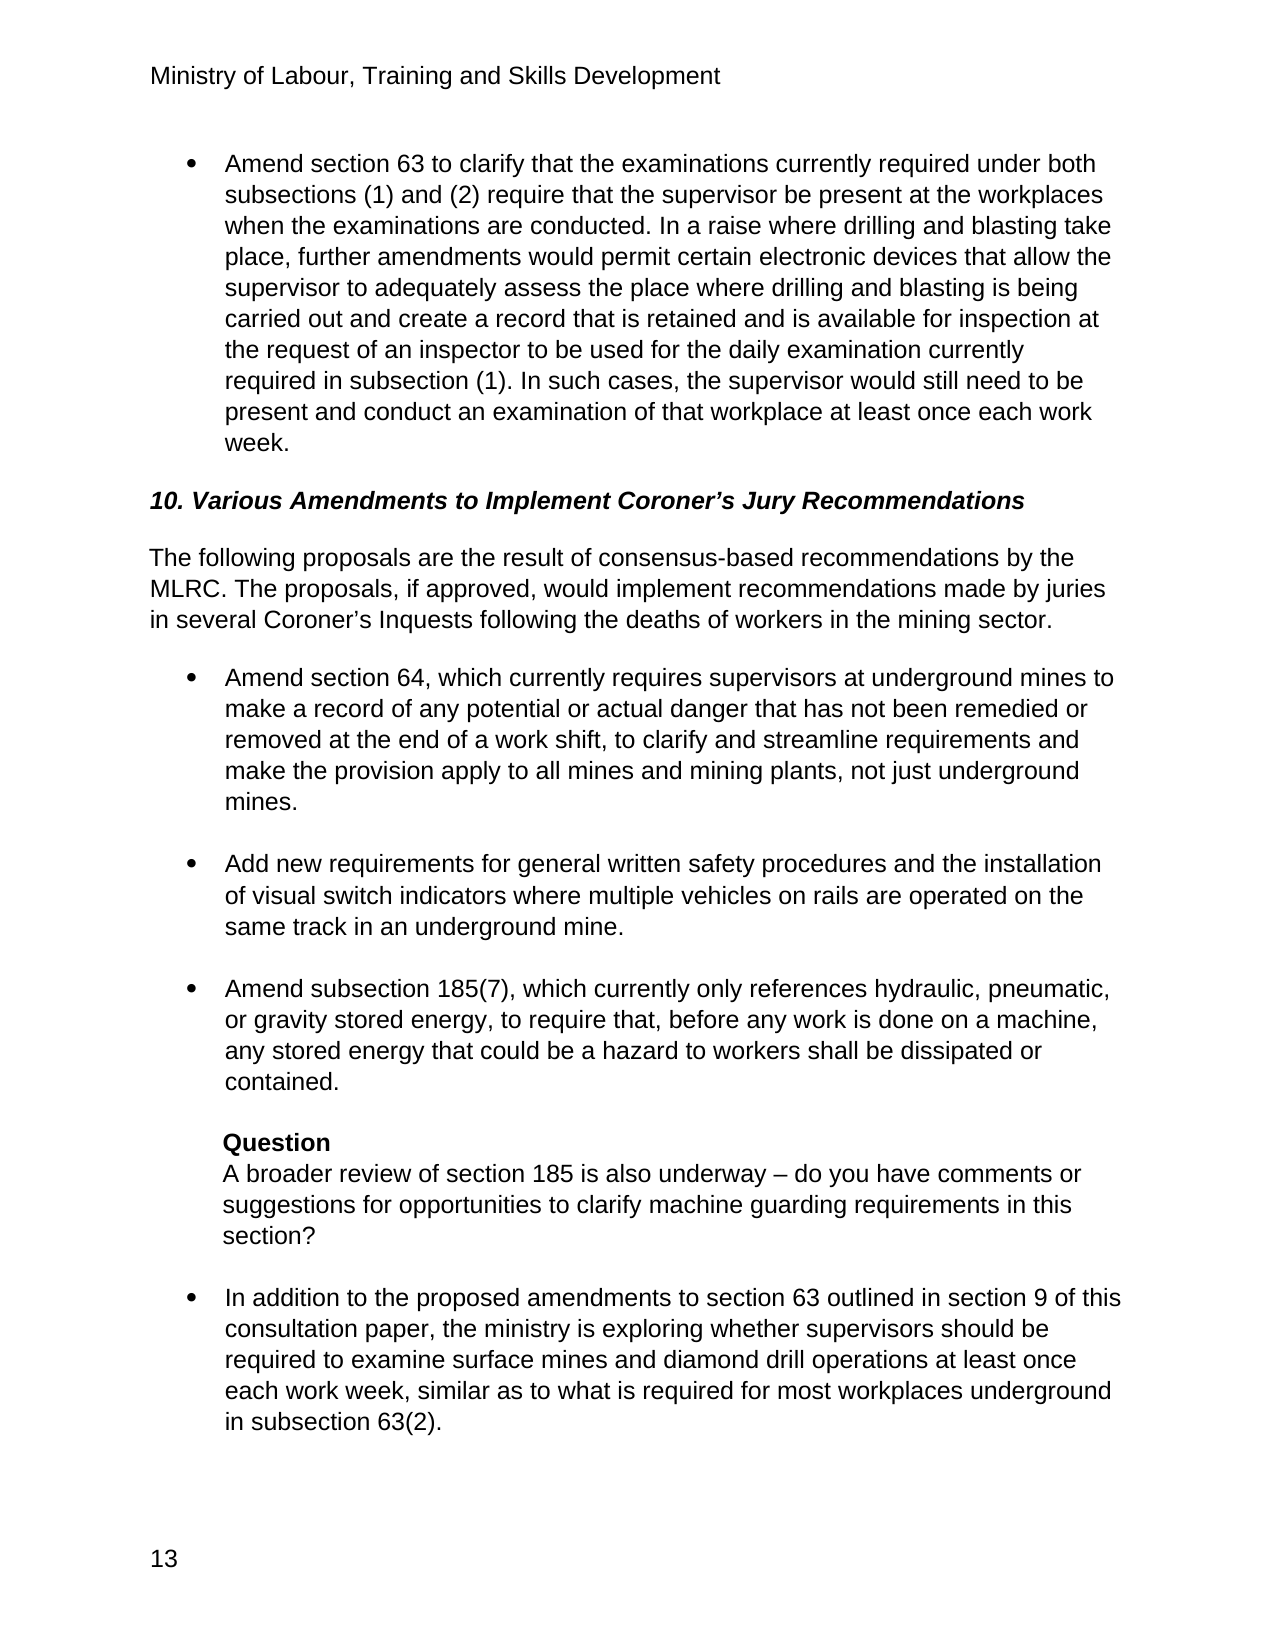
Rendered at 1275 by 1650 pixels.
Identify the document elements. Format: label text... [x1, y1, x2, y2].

text The following proposals are the result of consensus-based recommendations by the MLRC. The proposals, if approved, would implement recommendations made by juries in several Coroner’s Inquests following the deaths of workers in the mining sector. [148, 543, 1123, 634]
list Add new requirements for general written safety procedures and the installation of visual switch indicators where multiple vehicles on rails are operated on the same track in an underground mine. [187, 849, 1123, 940]
list Amend subsection 185(7), which currently only references hydraulic, pneumatic, or gravity stored energy, to require that, before any work is done on a machine, any stored energy that could be a hazard to workers shall be dissipated or contained. [187, 974, 1123, 1096]
text 10. Various Amendments to Implement Coroner’s Jury Recommendations [149, 486, 1123, 514]
text A broader review of section 185 is also underway – do you have comments or suggestions for opportunities to clarify machine guarding requirements in this section? [222, 1159, 1123, 1250]
list Amend section 64, which currently requires supervisors at underground mines to make a record of any potential or actual danger that has not been remedied or removed at the end of a work shift, to clarify and streamline requirements and make the provision apply to all mines and mining plants, not just underground mines. [187, 663, 1123, 816]
list In addition to the proposed amendments to section 63 outlined in section 9 of this consultation paper, the ministry is exploring whether supervisors should be required to examine surface mines and diamond drill operations at least once each work week, similar as to what is required for most workplaces underground in subsection 63(2). [187, 1283, 1123, 1436]
list Amend section 63 to clarify that the examinations currently required under both subsections (1) and (2) require that the supervisor be present at the workplaces when the examinations are conducted. In a raise where drilling and blasting take place, further amendments would permit certain electronic devices that allow the supervisor to adequately assess the place where drilling and blasting is being carried out and create a record that is retained and is available for inspection at the request of an inspector to be used for the daily examination currently required in subsection (1). In such cases, the supervisor would still need to be present and conduct an examination of that workplace at least once each work week. [187, 149, 1123, 457]
text Question [222, 1128, 1123, 1157]
